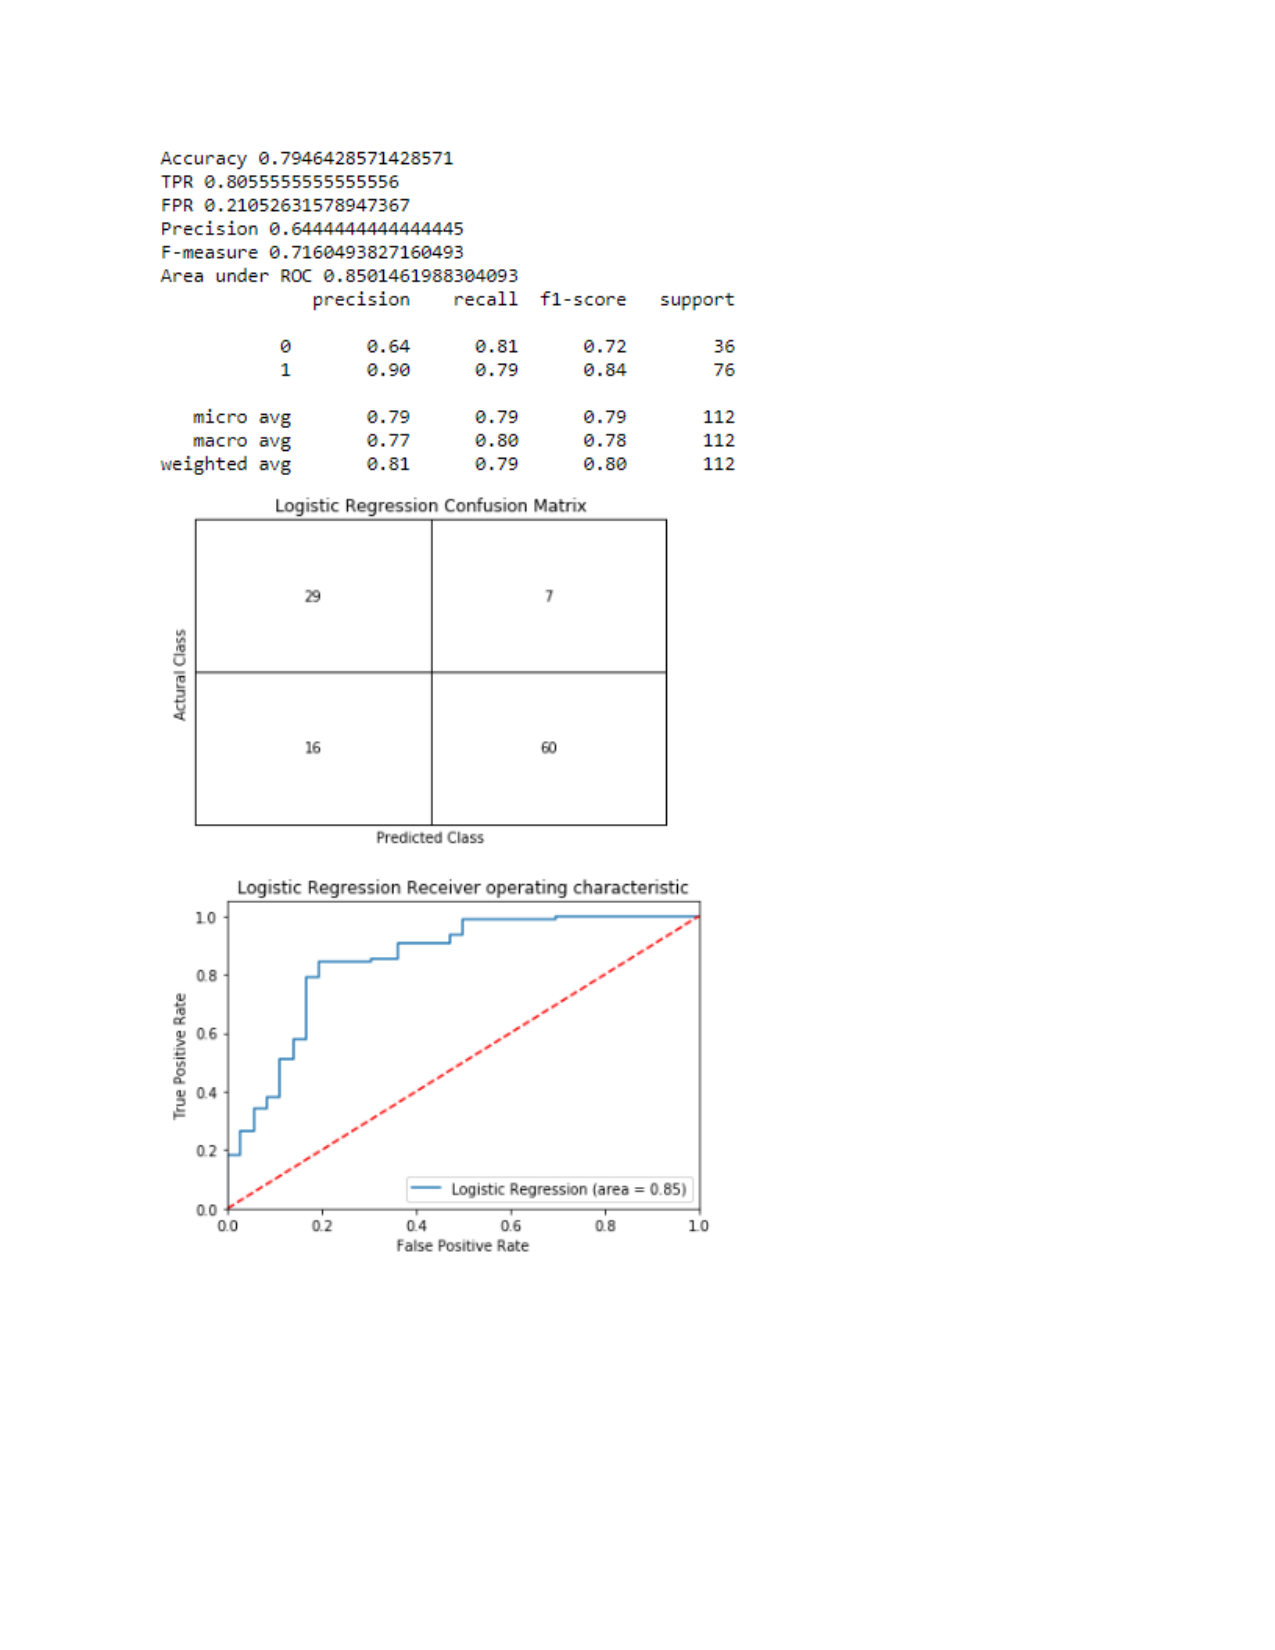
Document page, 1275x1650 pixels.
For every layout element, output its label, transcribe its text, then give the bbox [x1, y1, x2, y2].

picture [150, 493, 727, 1258]
picture [150, 150, 749, 486]
